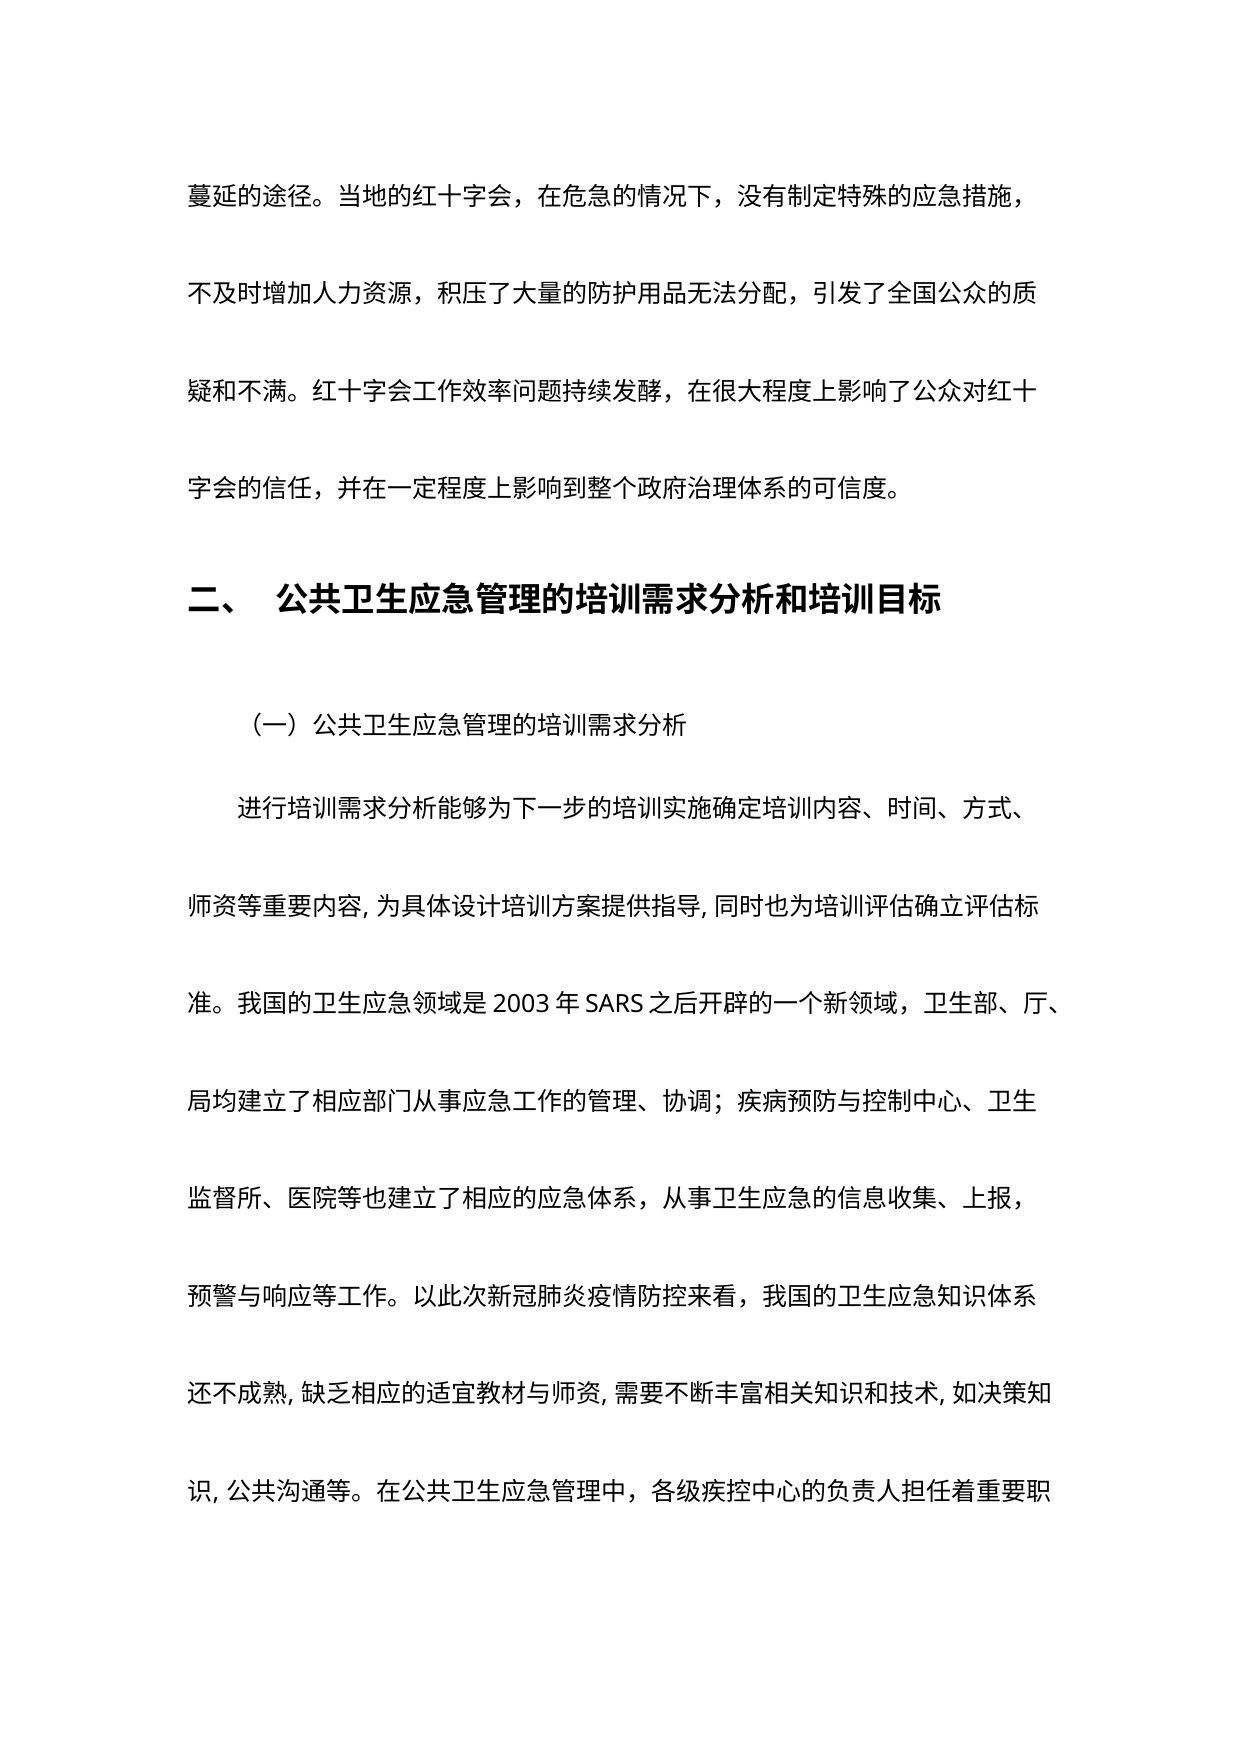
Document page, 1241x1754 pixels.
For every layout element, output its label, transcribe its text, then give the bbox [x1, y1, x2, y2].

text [187, 162, 1053, 519]
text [187, 774, 1053, 1522]
text （一）公共卫生应急管理的培训需求分析 [187, 691, 1053, 756]
subtitle 公共卫生应急管理的培训需求分析和培训目标 [187, 565, 1053, 630]
